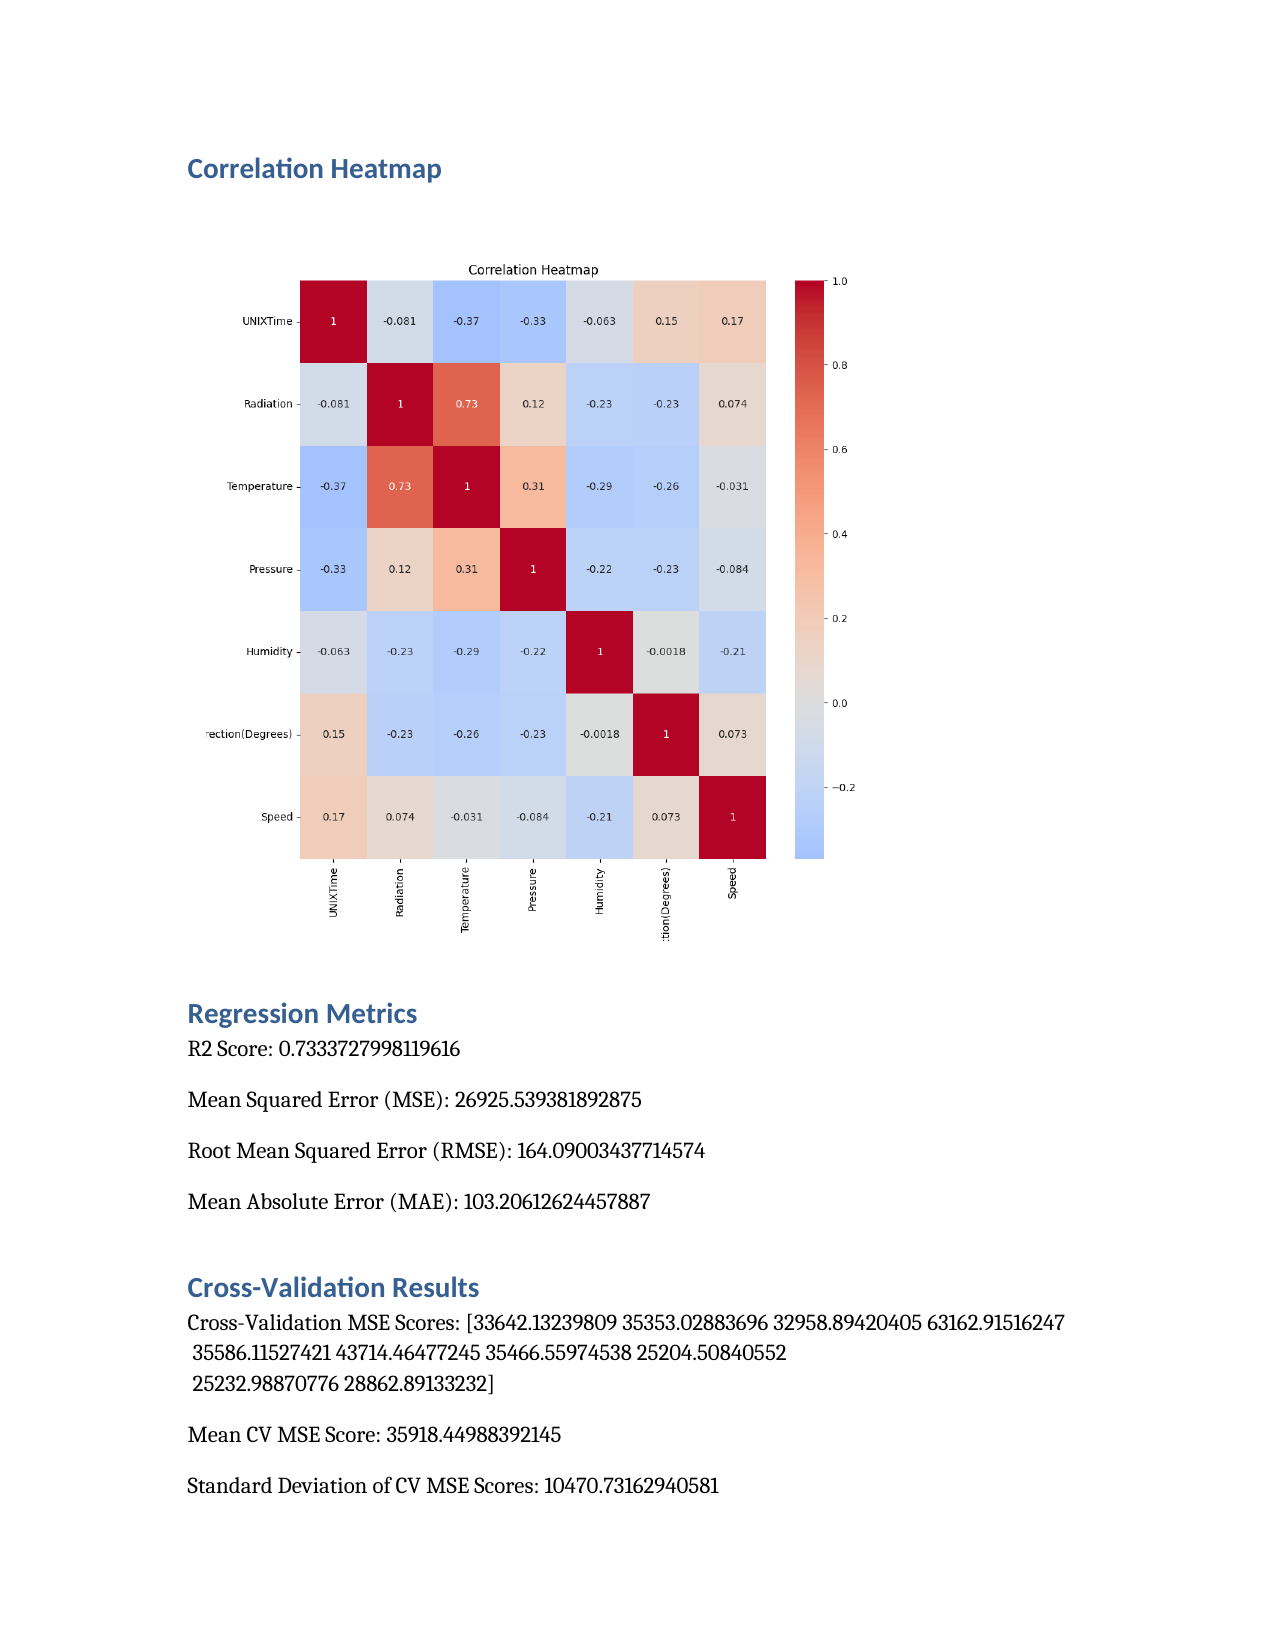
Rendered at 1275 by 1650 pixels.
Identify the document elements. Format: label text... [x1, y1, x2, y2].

text Mean Squared Error (MSE): 26925.539381892875 [187, 1087, 1087, 1113]
text Standard Deviation of CV MSE Scores: 10470.73162940581 [187, 1472, 1087, 1499]
text Root Mean Squared Error (RMSE): 164.09003437714574 [187, 1138, 1087, 1164]
text Cross-Validation MSE Scores: [33642.13239809 35353.02883696 32958.89420405 63162.91516247 35586.11527421 43714.46477245 35466.55974538 25204.50840552 25232.98870776 28862.89133232] [187, 1310, 1087, 1397]
text Mean Absolute Error (MAE): 103.20612624457887 [187, 1189, 1087, 1215]
text R2 Score: 0.7333727998119616 [187, 1036, 1087, 1062]
text Mean CV MSE Score: 35918.44988392145 [187, 1421, 1087, 1448]
subtitle Correlation Heatmap [187, 150, 1087, 186]
picture [206, 191, 957, 941]
subtitle Regression Metrics [187, 995, 1087, 1030]
subtitle Cross-Validation Results [187, 1269, 1087, 1305]
